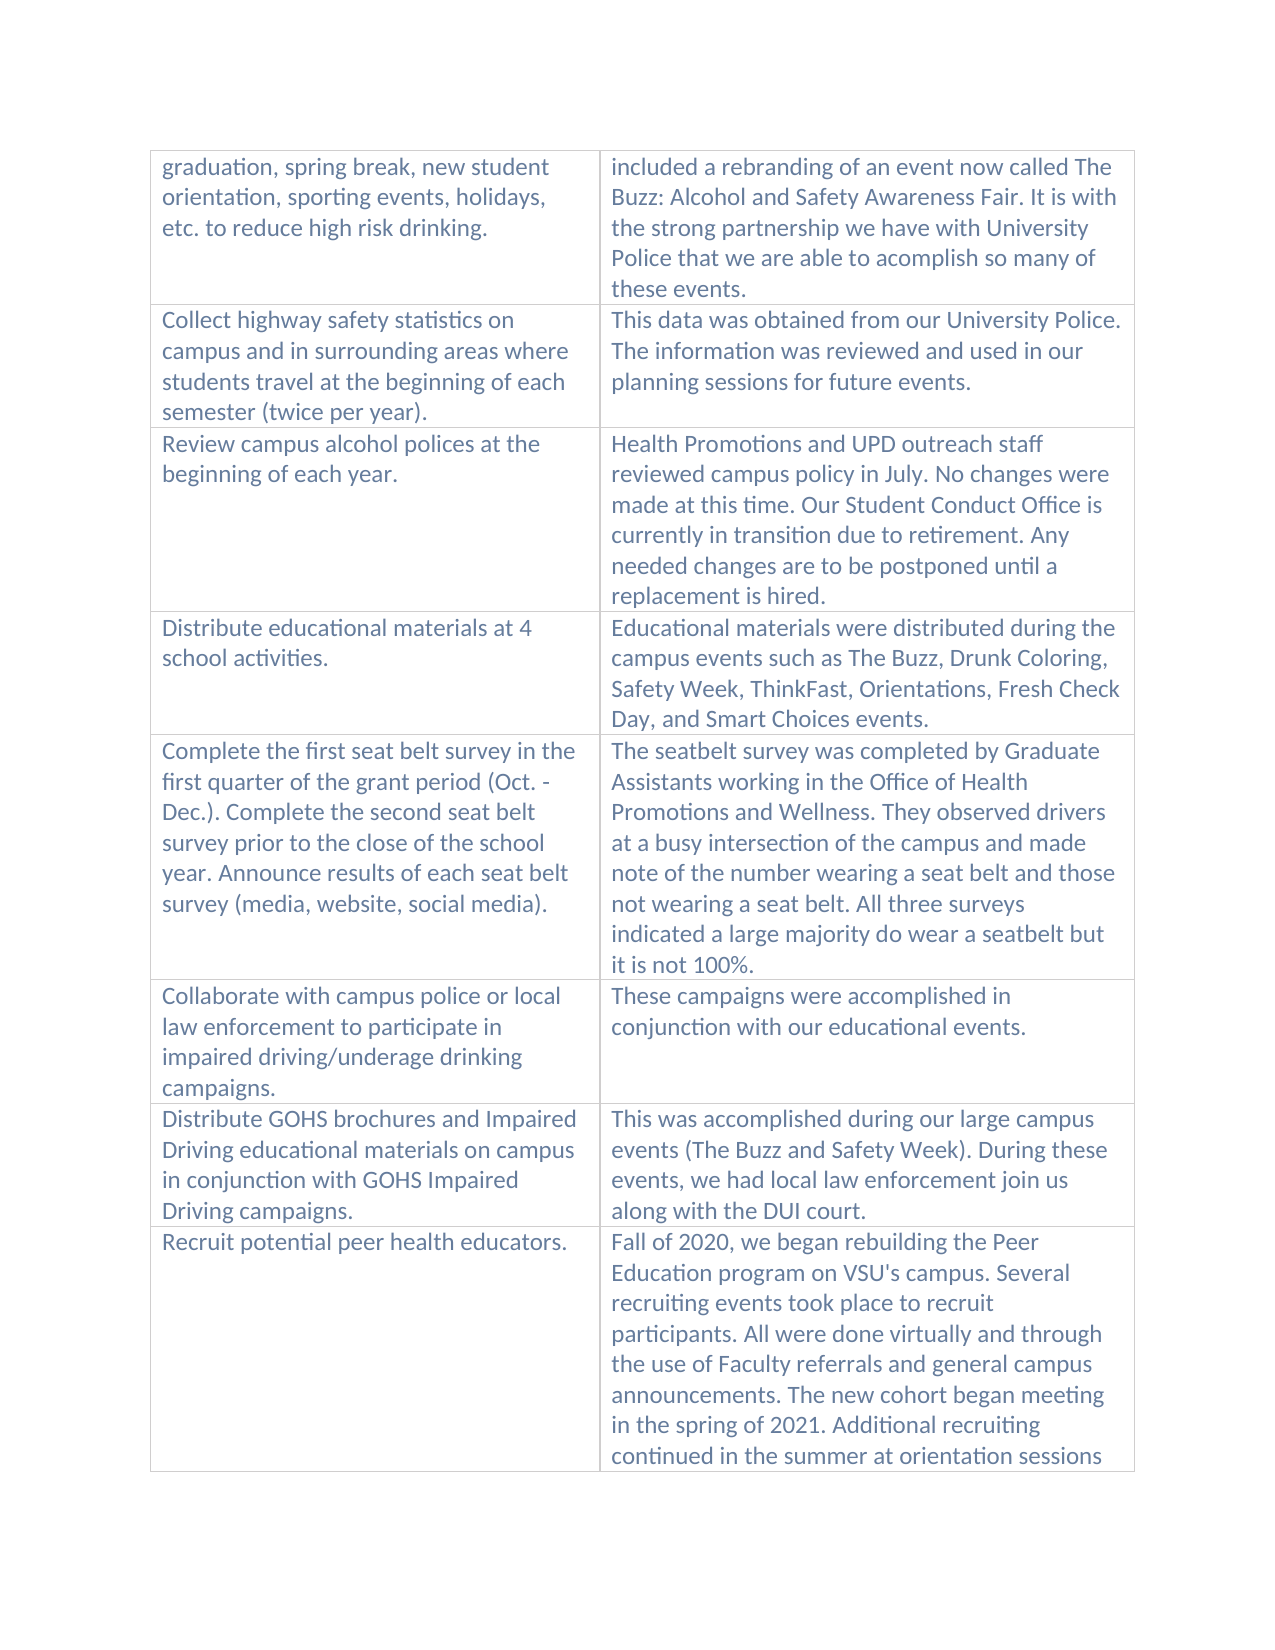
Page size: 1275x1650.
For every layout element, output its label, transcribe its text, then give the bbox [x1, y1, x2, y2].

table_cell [151, 1227, 599, 1471]
table_cell Distribute educational materials at 4 school activities. [151, 612, 599, 734]
table_cell Health Promotions and UPD outreach staff reviewed campus policy in July. No changes were made at this time. Our Student Conduct Office is currently in transition due to retirement. Any needed changes are to be postponed until a replacement is hired. [601, 428, 1134, 611]
table_cell Collect highway safety statistics on campus and in surrounding areas where students travel at the beginning of each semester (twice per year). [151, 305, 599, 427]
table_cell These campaigns were accomplished in conjunction with our educational events. [601, 980, 1134, 1102]
table_cell Review campus alcohol polices at the beginning of each year. [151, 428, 599, 611]
table_cell Educational materials were distributed during the campus events such as The Buzz, Drunk Coloring, Safety Week, ThinkFast, Orientations, Fresh Check Day, and Smart Choices events. [601, 612, 1134, 734]
table_cell The seatbelt survey was completed by Graduate Assistants working in the Office of Health Promotions and Wellness. They observed drivers at a busy intersection of the campus and made note of the number wearing a seat belt and those not wearing a seat belt. All three surveys indicated a large majority do wear a seatbelt but it is not 100%. [601, 735, 1134, 979]
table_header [601, 151, 1134, 304]
table_cell Distribute GOHS brochures and Impaired Driving educational materials on campus in conjunction with GOHS Impaired Driving campaigns. [151, 1104, 599, 1226]
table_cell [601, 1227, 1134, 1471]
table_cell This data was obtained from our University Police. The information was reviewed and used in our planning sessions for future events. [601, 305, 1134, 427]
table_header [151, 151, 599, 304]
table_cell This was accomplished during our large campus events (The Buzz and Safety Week). During these events, we had local law enforcement join us along with the DUI court. [601, 1104, 1134, 1226]
table_cell Collaborate with campus police or local law enforcement to participate in impaired driving/underage drinking campaigns. [151, 980, 599, 1102]
table_cell Complete the first seat belt survey in the first quarter of the grant period (Oct. - Dec.). Complete the second seat belt survey prior to the close of the school year. Announce results of each seat belt survey (media, website, social media). [151, 735, 599, 979]
